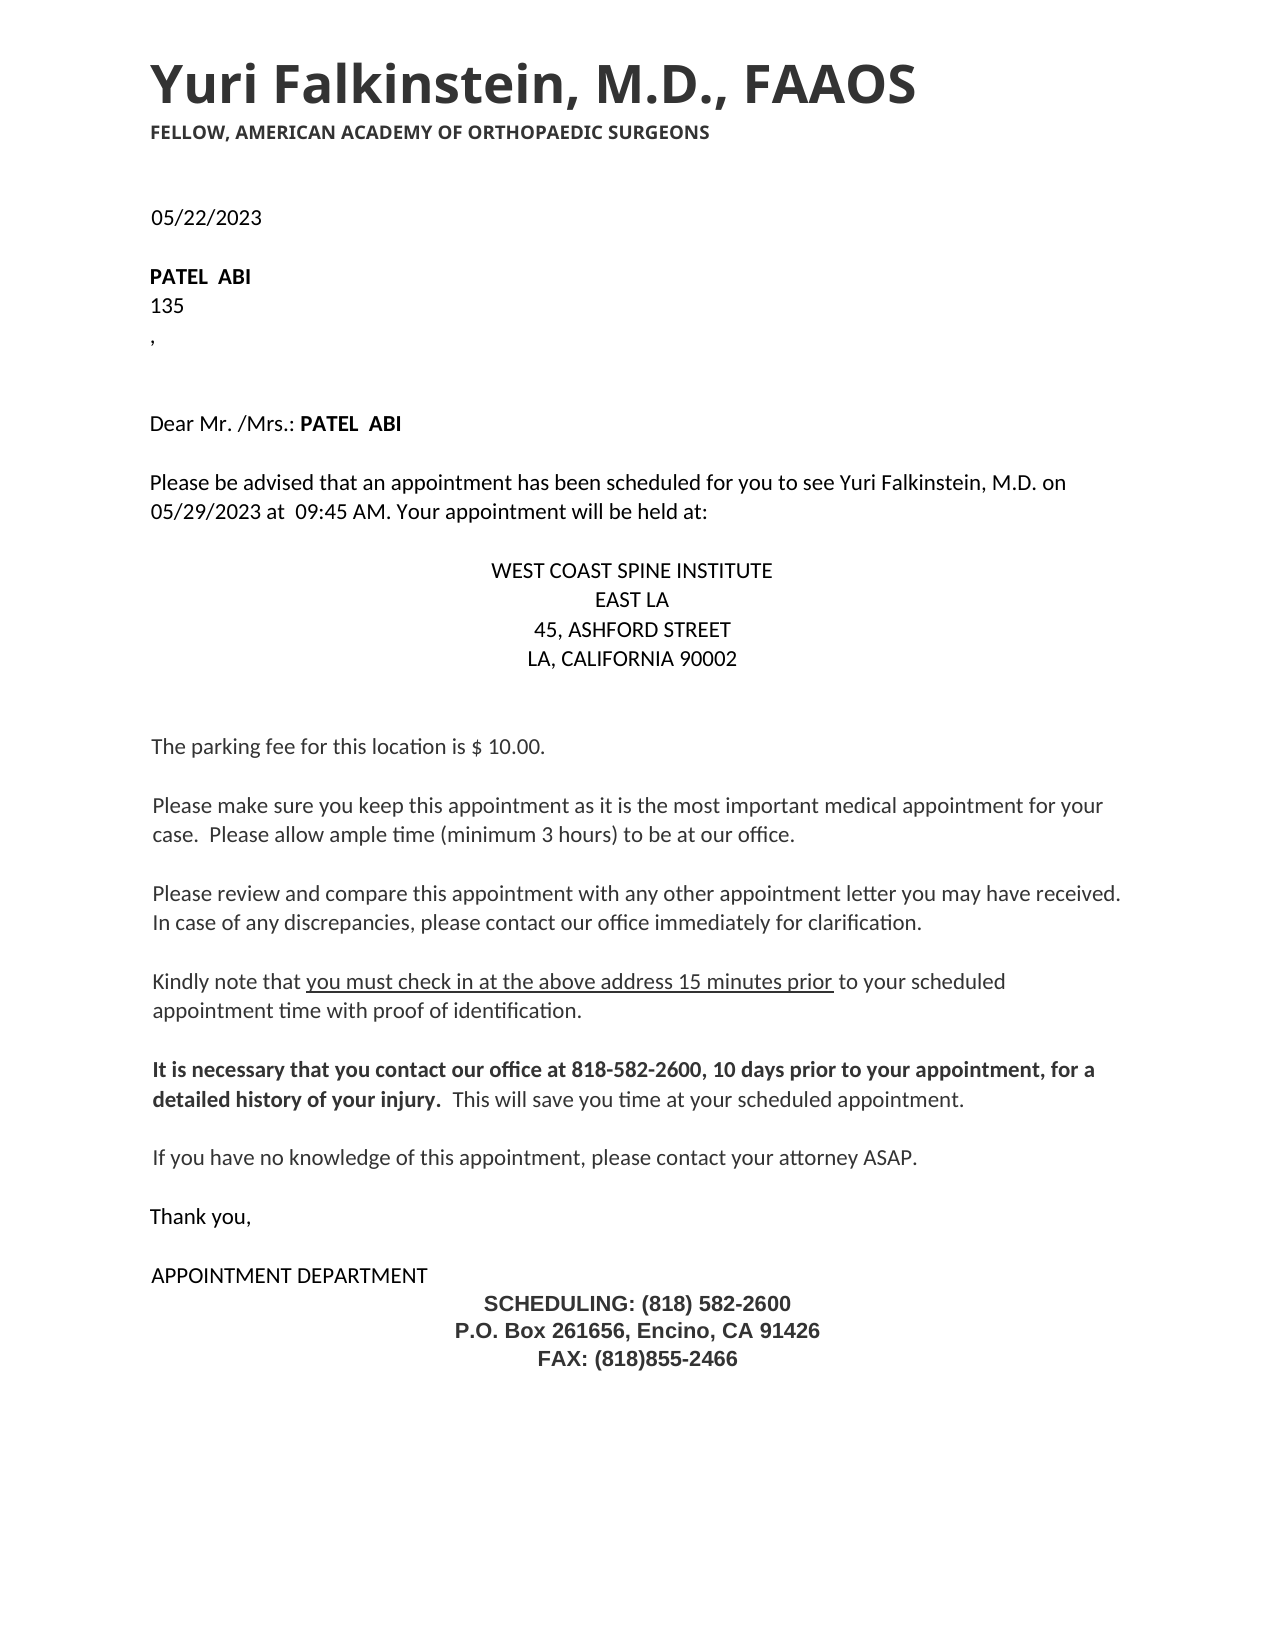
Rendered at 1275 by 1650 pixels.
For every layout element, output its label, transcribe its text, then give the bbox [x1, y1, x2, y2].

text , [149, 321, 1125, 349]
text SCHEDULING: (818) 582-2600 P.O. Box 261656, Encino, CA 91426 [150, 1291, 1125, 1344]
text Thank you, [149, 1202, 1125, 1230]
text Please be advised that an appointment has been scheduled for you to see Yuri Falkinstein, M.D. on 05/29/2023 at 09:45 AM. Your appointment will be held at: [149, 468, 1125, 525]
text APPOINTMENT DEPARTMENT [151, 1261, 1125, 1289]
text The parking fee for this location is $ 10.00. Please make sure you keep this appointment as it is the most important medical appointment for your case. Please allow ample time (minimum 3 hours) to be at our office. Please review and compare this appointment with any other appointment letter you may have received. In case of any discrepancies, please contact our office immediately for clarification. Kindly note that you must check in at the above address 15 minutes prior to your scheduled appointment time with proof of identification. It is necessary that you contact our office at 818-582-2600, 10 days prior to your appointment, for a detailed history of your injury. This will save you time at your scheduled appointment. If you have no knowledge of this appointment, please contact your attorney ASAP. [151, 732, 1125, 1201]
text FAX: (818)855-2466 [150, 1346, 1125, 1371]
text Yuri Falkinstein, M.D., FAAOS [150, 47, 1125, 119]
text FELLOW, AMERICAN ACADEMY OF ORTHOPAEDIC SURGEONS [150, 119, 1125, 145]
text 135 [149, 292, 1125, 320]
text Dear Mr. /Mrs.: PATEL ABI [149, 409, 1125, 437]
text EAST LA 45, ASHFORD STREET LA, CALIFORNIA 90002 [150, 585, 1114, 702]
text WEST COAST SPINE INSTITUTE [150, 556, 1114, 584]
text PATEL ABI [149, 262, 1125, 290]
text 05/22/2023 [151, 203, 1125, 232]
